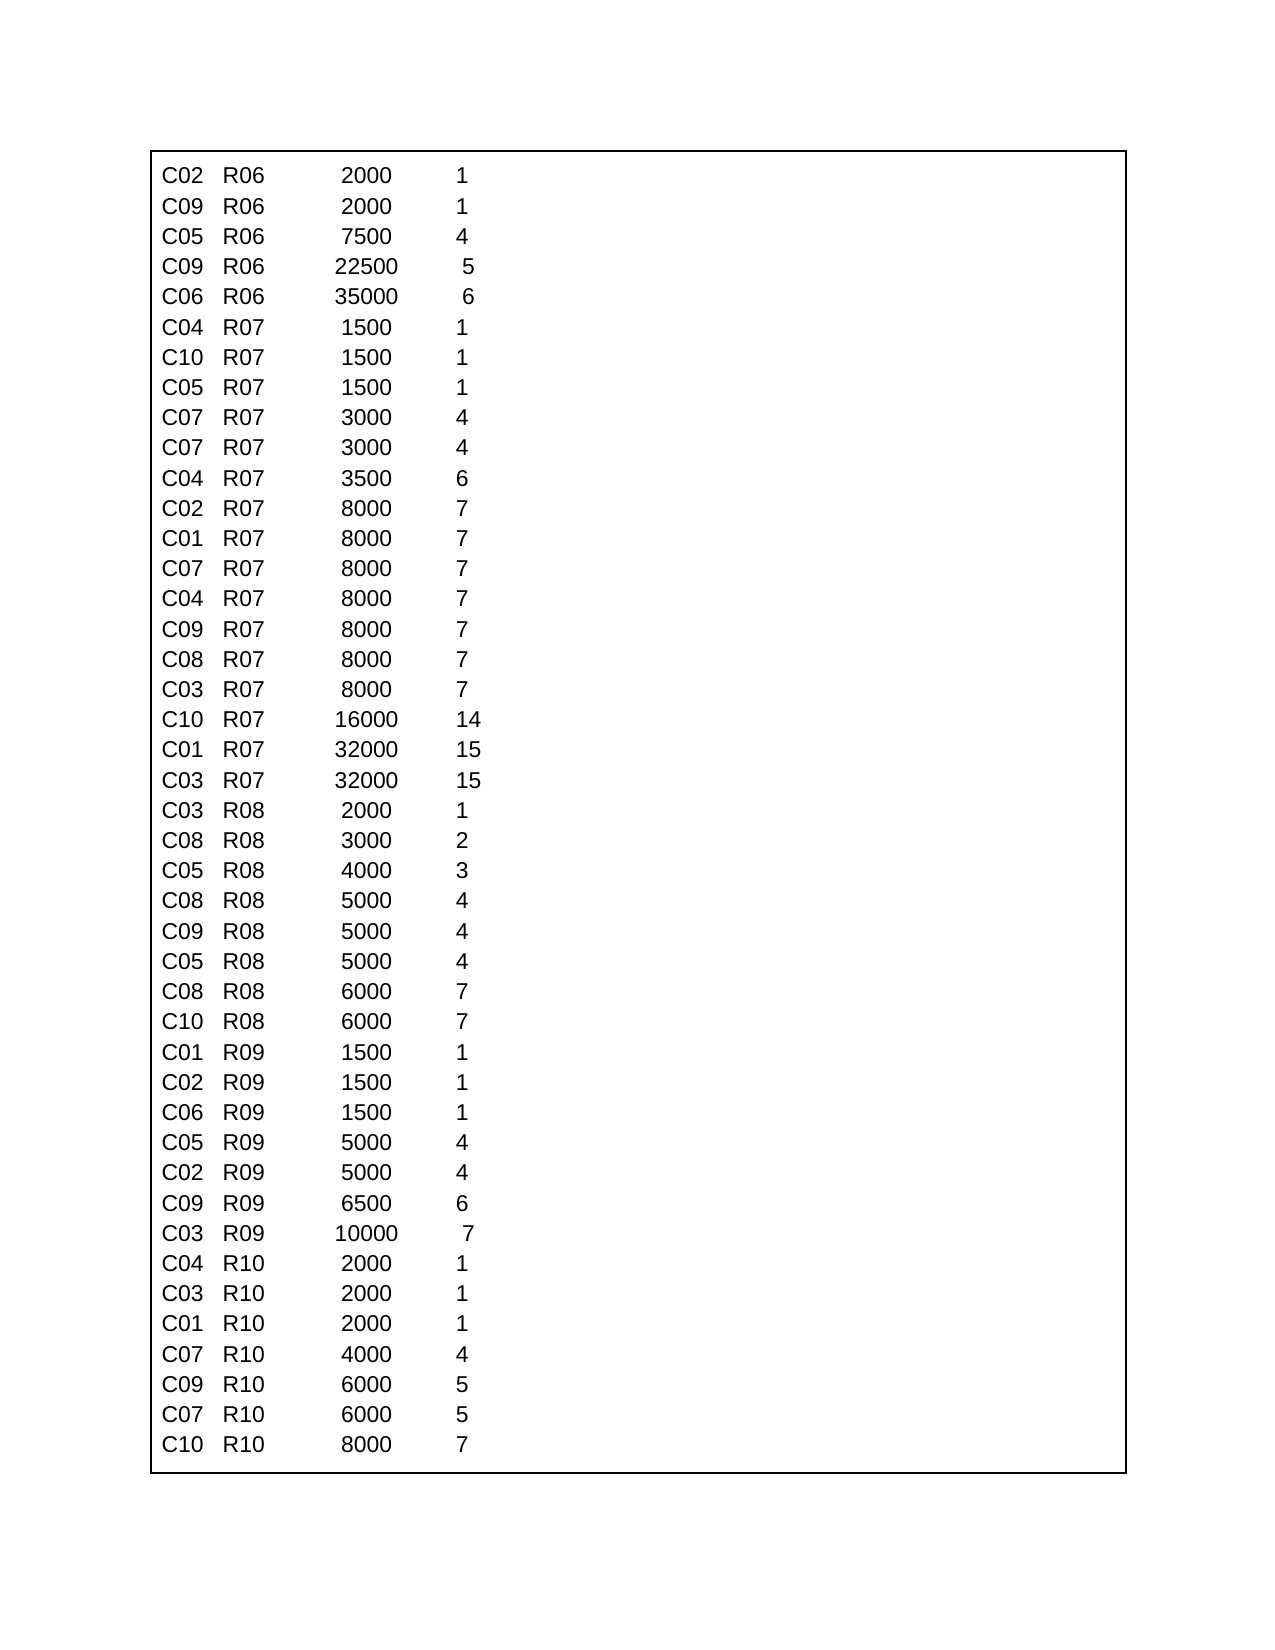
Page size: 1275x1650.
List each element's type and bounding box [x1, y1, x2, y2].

table_header [152, 152, 1125, 1472]
